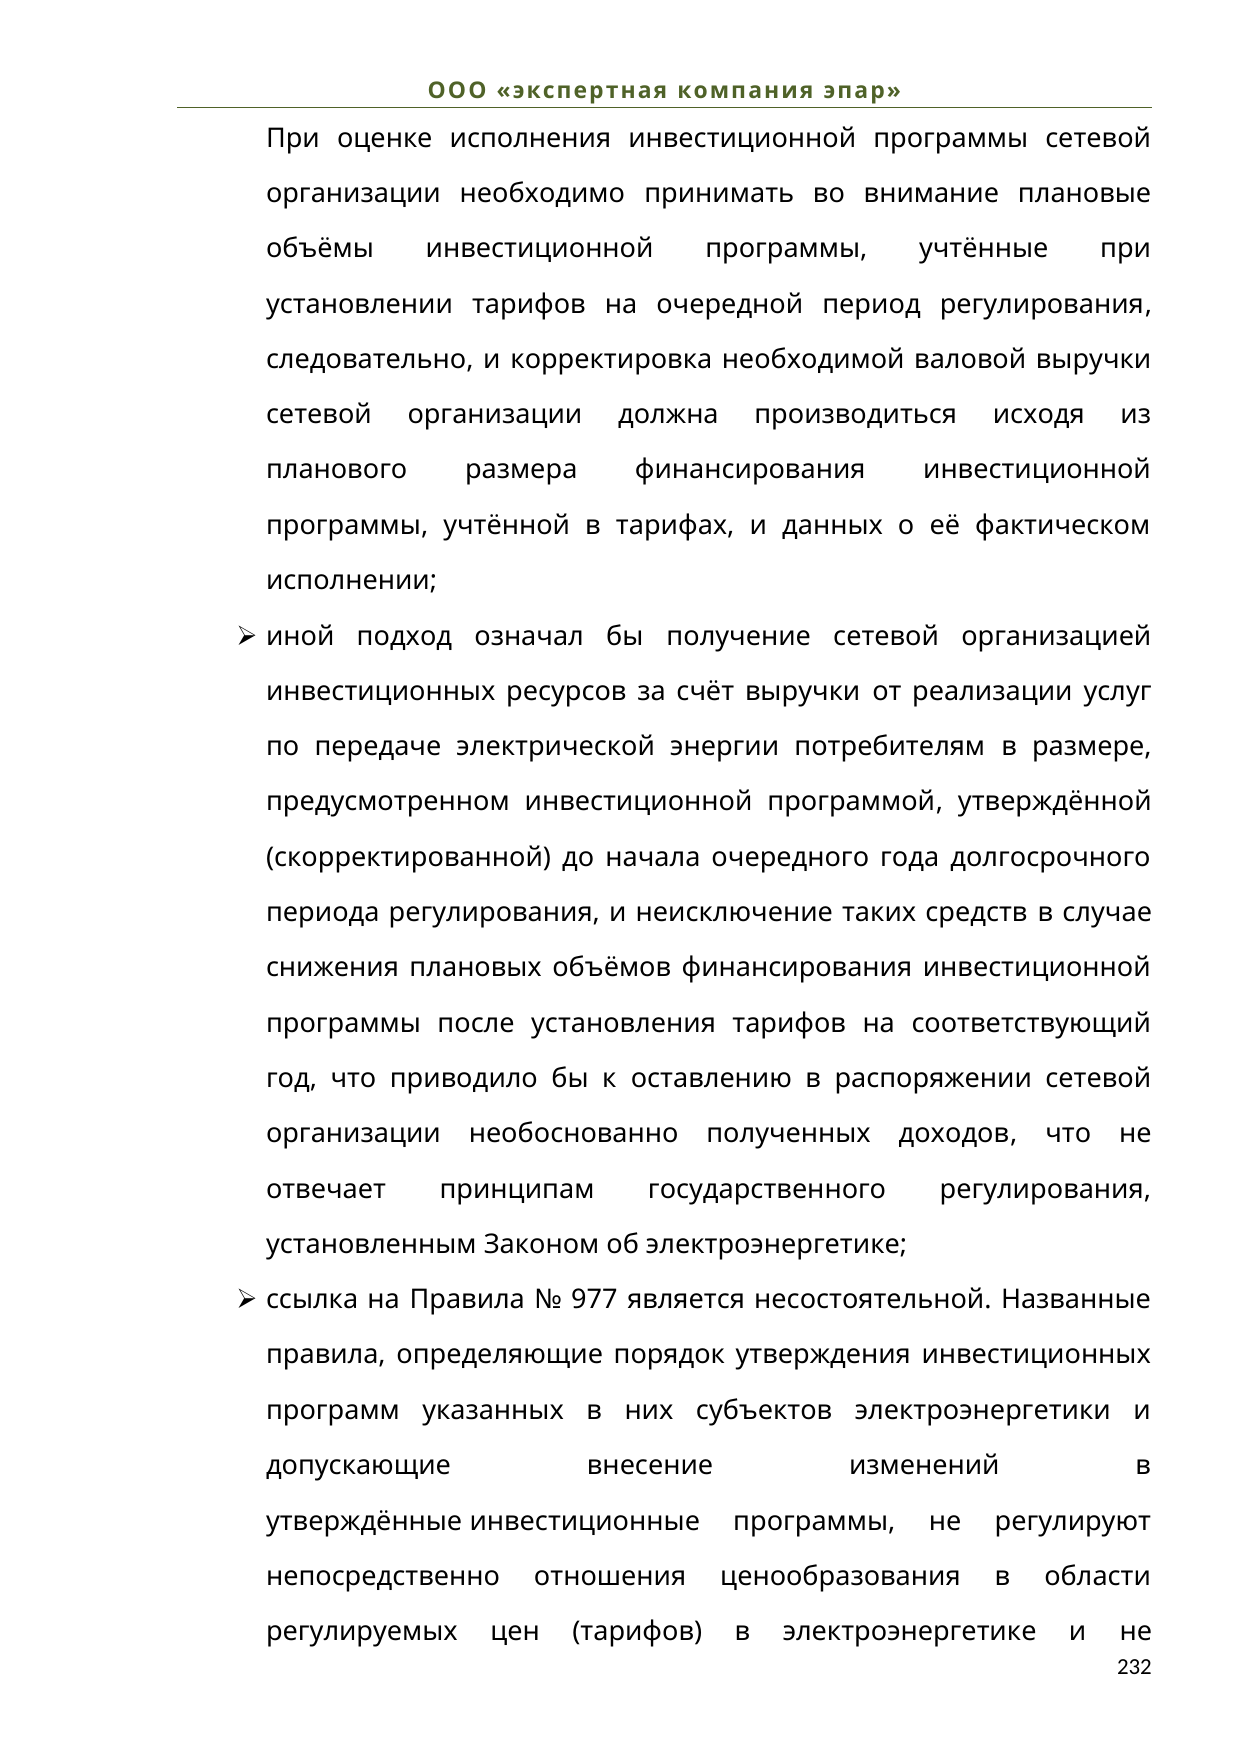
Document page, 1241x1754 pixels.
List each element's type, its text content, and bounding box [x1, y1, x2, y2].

list иной подход означал бы получение сетевой организацией инвестиционных ресурсов за счёт выручки от реализации услуг по передаче электрической энергии потребителям в размере, предусмотренном инвестиционной программой, утверждённой (скорректированной) до начала очередного года долгосрочного периода регулирования, и неисключение таких средств в случае снижения плановых объёмов финансирования инвестиционной программы после установления тарифов на соответствующий год, что приводило бы к оставлению в распоряжении сетевой организации необоснованно полученных доходов, что не отвечает принципам государственного регулирования, установленным Законом об электроэнергетике; [236, 616, 1152, 1261]
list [236, 118, 1152, 597]
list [236, 1280, 1152, 1648]
